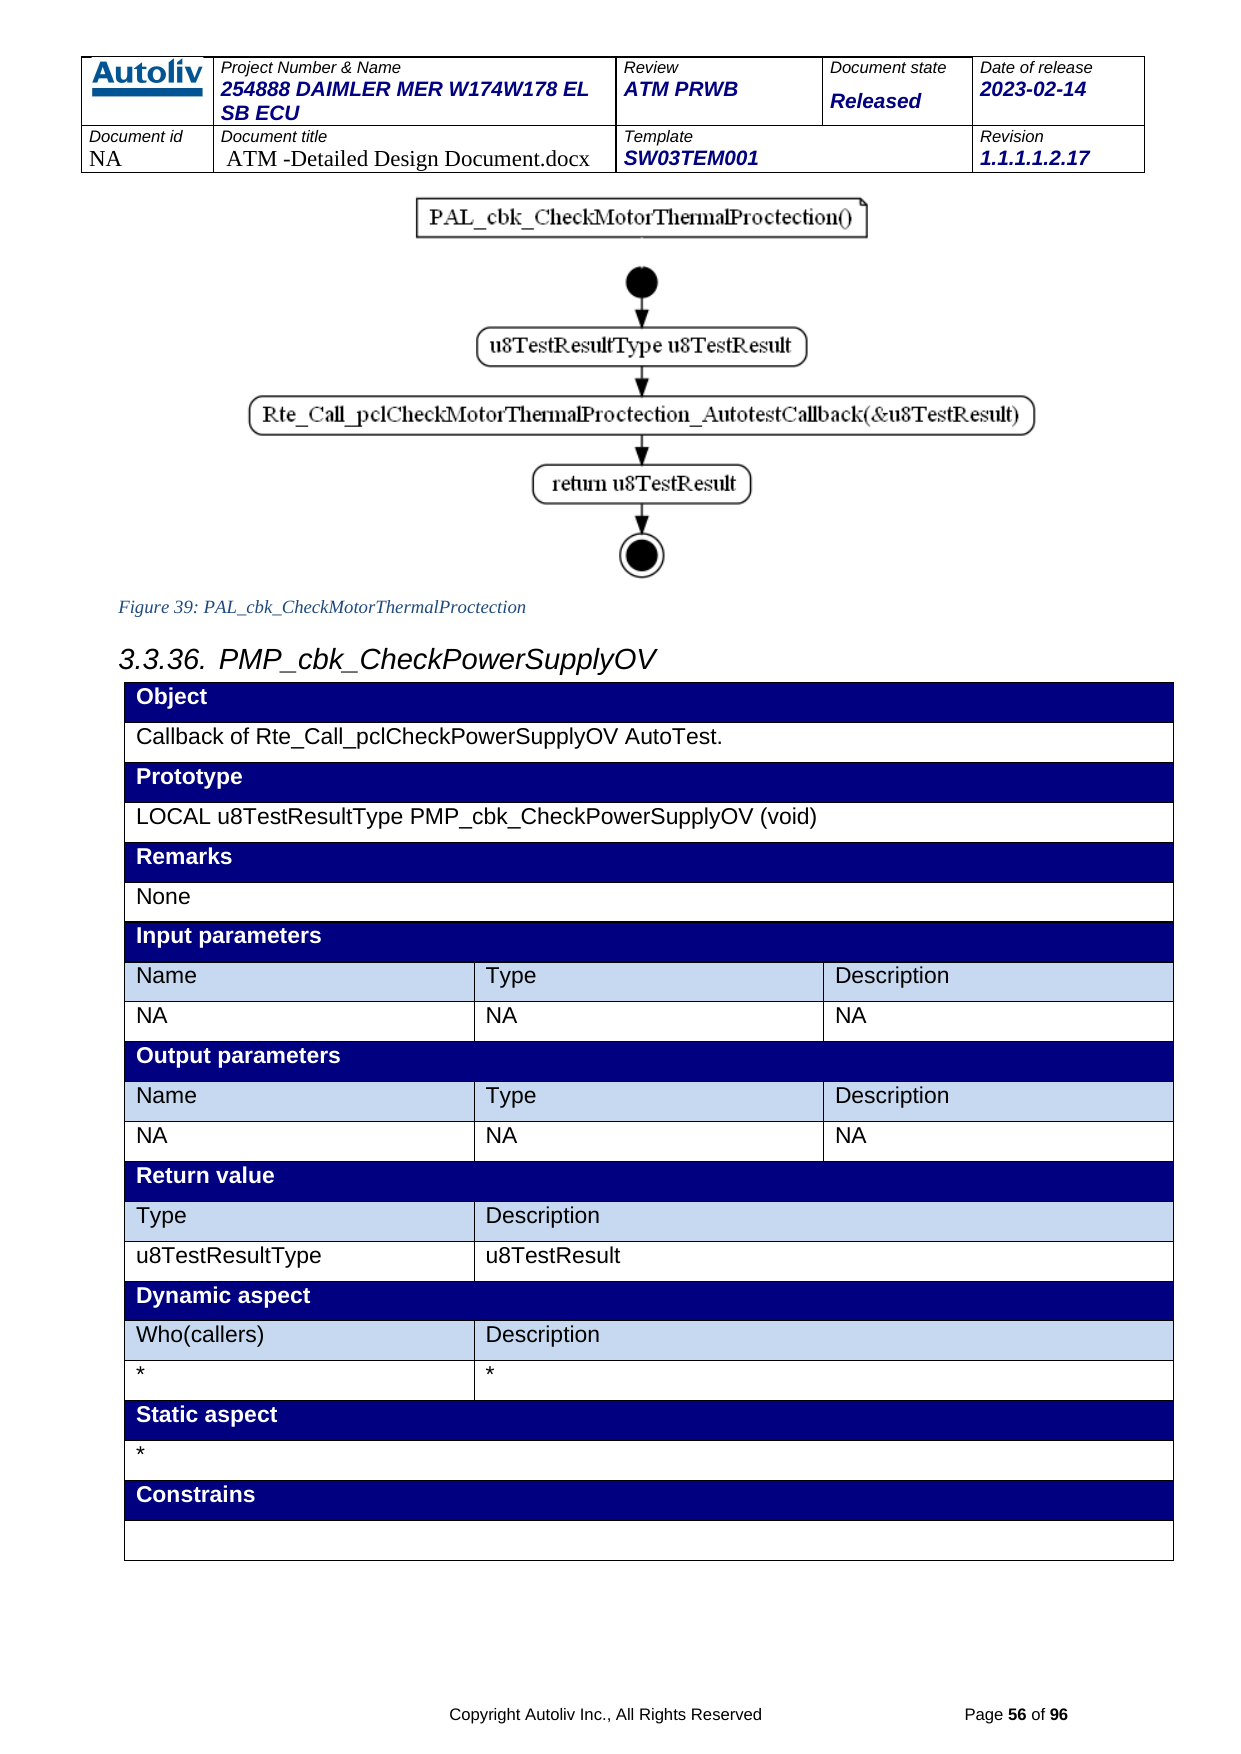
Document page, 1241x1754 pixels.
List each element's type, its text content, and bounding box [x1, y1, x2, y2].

table_cell * [125, 1361, 474, 1400]
table_cell Name [125, 1082, 474, 1121]
subtitle PMP_cbk_CheckPowerSupplyOV [118, 642, 1166, 676]
table_cell * [475, 1361, 1173, 1400]
table_cell u8TestResult [475, 1242, 1173, 1281]
picture [243, 192, 1041, 584]
table_cell Description [475, 1321, 1173, 1360]
table_cell NA [125, 1122, 474, 1161]
table_cell Type [125, 1202, 474, 1241]
table_cell [125, 1521, 1173, 1560]
table_cell Dynamic aspect [125, 1282, 1173, 1320]
table_cell Type [475, 1082, 823, 1121]
table_cell Remarks [125, 843, 1173, 882]
table_cell LOCAL u8TestResultType PMP_cbk_CheckPowerSupplyOV (void) [125, 803, 1173, 842]
table_cell Constrains [125, 1481, 1173, 1520]
table_header Object [125, 683, 1173, 722]
picture [91, 57, 204, 98]
table_cell NA [824, 1002, 1173, 1041]
table_cell Static aspect [125, 1401, 1173, 1440]
table_cell Who(callers) [125, 1321, 474, 1360]
table_cell Input parameters [125, 923, 1173, 961]
table_cell Return value [125, 1162, 1173, 1201]
table_cell NA [475, 1122, 823, 1161]
table_cell None [125, 883, 1173, 921]
table_cell * [125, 1441, 1173, 1480]
table_cell Output parameters [125, 1042, 1173, 1081]
table_cell Type [475, 963, 823, 1001]
table_cell Description [824, 1082, 1173, 1121]
table_cell NA [475, 1002, 823, 1041]
table_cell u8TestResultType [125, 1242, 474, 1281]
table_cell NA [824, 1122, 1173, 1161]
table_cell Callback of Rte_Call_pclCheckPowerSupplyOV AutoTest. [125, 723, 1173, 762]
table_cell Prototype [125, 763, 1173, 802]
table_cell Name [125, 963, 474, 1001]
table_cell Description [824, 963, 1173, 1001]
table_cell NA [125, 1002, 474, 1041]
table_cell Description [475, 1202, 1173, 1241]
